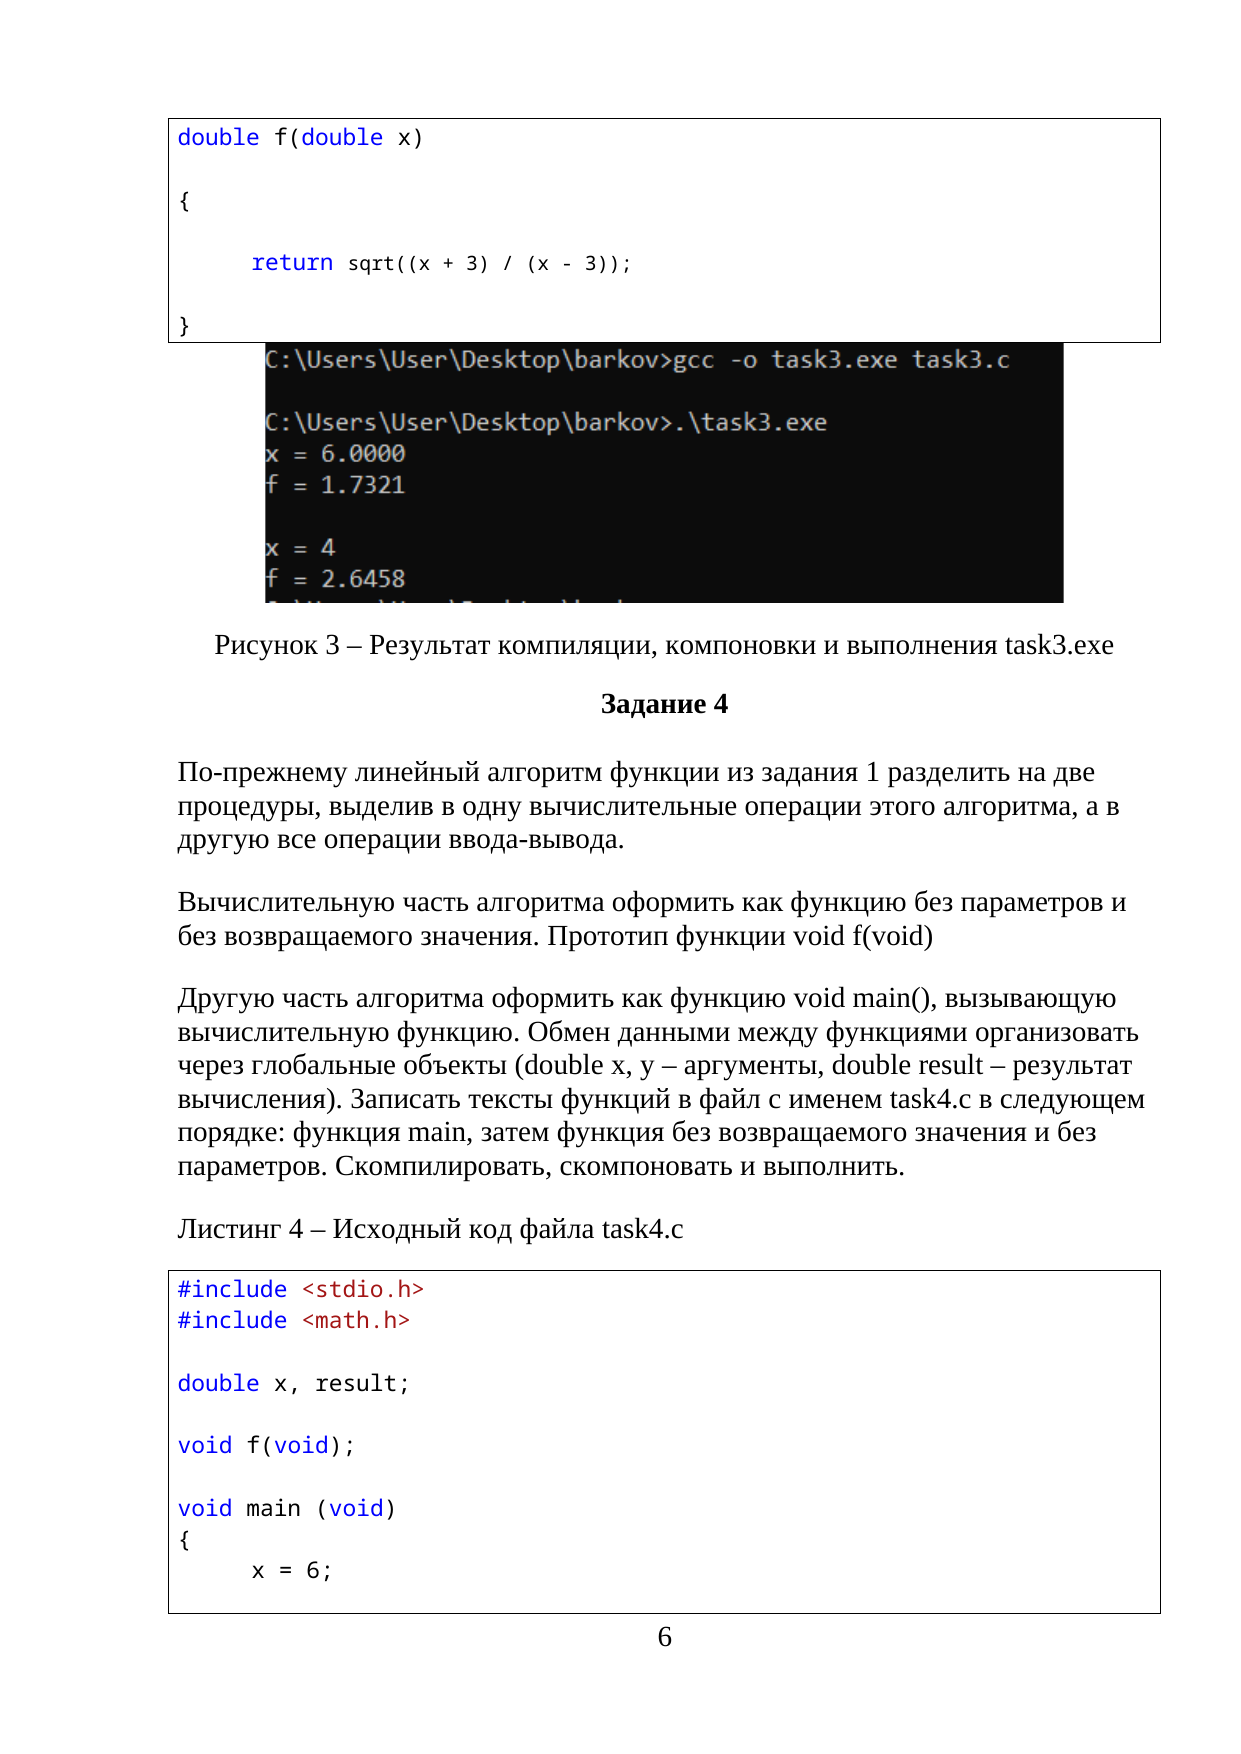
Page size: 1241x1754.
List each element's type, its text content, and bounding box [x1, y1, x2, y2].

text Рисунок 3 – Результат компиляции, компоновки и выполнения task3.exe [177, 627, 1152, 661]
text void main (void) [177, 1492, 1152, 1523]
text #include <math.h> [177, 1304, 1152, 1336]
text double f(double x) [169, 119, 1160, 152]
text #include <stdio.h> [169, 1271, 1160, 1304]
text По-прежнему линейный алгоритм функции из задания 1 разделить на две процедуры, выделив в одну вычислительные операции этого алгоритма, а в другую все операции ввода-вывода. [177, 754, 1152, 855]
text return sqrt((x + 3) / (x - 3)); [177, 246, 1152, 277]
text void f(void); [177, 1429, 1152, 1461]
text x = 6; [177, 1554, 1152, 1586]
picture [265, 343, 1064, 603]
text double x, result; [177, 1367, 1152, 1398]
text Задание 4 [177, 687, 1152, 720]
text } [169, 306, 1160, 342]
text Другую часть алгоритма оформить как функцию void main(), вызывающую вычислительную функцию. Обмен данными между функциями организовать через глобальные объекты (double x, y – аргументы, double result – результат вычисления). Записать тексты функций в файл с именем task4.с в следующем порядке: функция main, затем функция без возвращаемого значения и без параметров. Cкомпилировать, скомпоновать и выполнить. [177, 980, 1152, 1182]
text Листинг 4 – Исходный код файла task4.c [177, 1211, 1152, 1244]
text { [177, 1523, 1152, 1554]
text Вычислительную часть алгоритма оформить как функцию без параметров и без возвращаемого значения. Прототип функции void f(void) [177, 884, 1152, 951]
text { [177, 184, 1152, 215]
